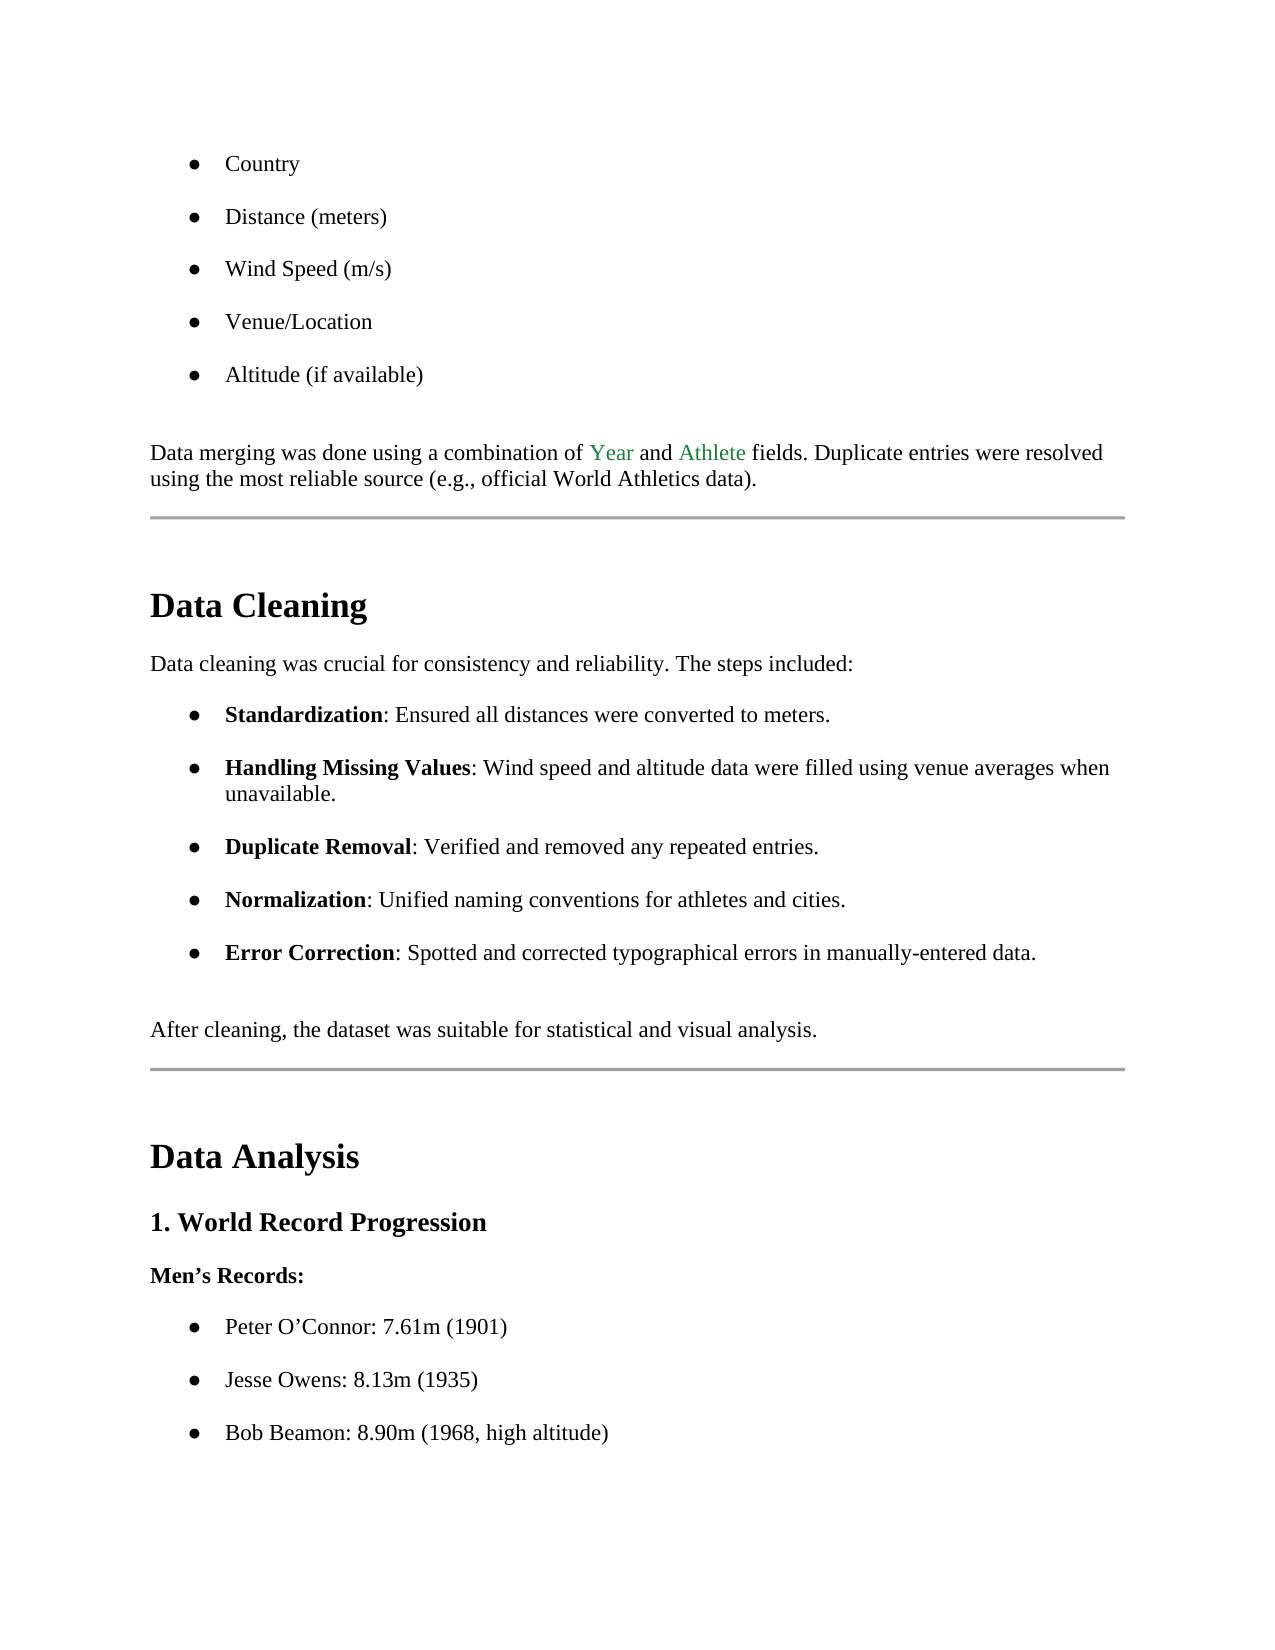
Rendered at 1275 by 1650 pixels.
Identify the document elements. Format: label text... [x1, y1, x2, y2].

text Data cleaning was crucial for consistency and reliability. The steps included: [150, 650, 1125, 676]
subtitle Data Analysis [150, 1136, 1125, 1176]
list Normalization: Unified naming conventions for athletes and cities. [187, 886, 1125, 939]
list Bob Beamon: 8.90m (1968, high altitude) [187, 1418, 1125, 1471]
text Men’s Records: [150, 1262, 1125, 1288]
list Peter O’Connor: 7.61m (1901) [187, 1313, 1125, 1366]
text Data merging was done using a combination of Year and Athlete fields. Duplicate entries were resolved using the most reliable source (e.g., official World Athletics data). [150, 438, 1125, 491]
list Standardization: Ensured all distances were converted to meters. [187, 701, 1125, 754]
subtitle 1. World Record Progression [150, 1206, 1125, 1237]
list Handling Missing Values: Wind speed and altitude data were filled using venue averages when unavailable. [187, 754, 1125, 833]
list Duplicate Removal: Verified and removed any repeated entries. [187, 833, 1125, 886]
list Distance (meters) [187, 203, 1125, 255]
list Altitude (if available) [187, 361, 1125, 413]
list Wind Speed (m/s) [187, 255, 1125, 308]
list Venue/Location [187, 308, 1125, 361]
text After cleaning, the dataset was suitable for statistical and visual analysis. [150, 1017, 1125, 1043]
list Error Correction: Spotted and corrected typographical errors in manually-entered data. [187, 939, 1125, 992]
subtitle Data Cleaning [150, 584, 1125, 625]
list Jesse Owens: 8.13m (1935) [187, 1366, 1125, 1418]
list Country [187, 150, 1125, 203]
